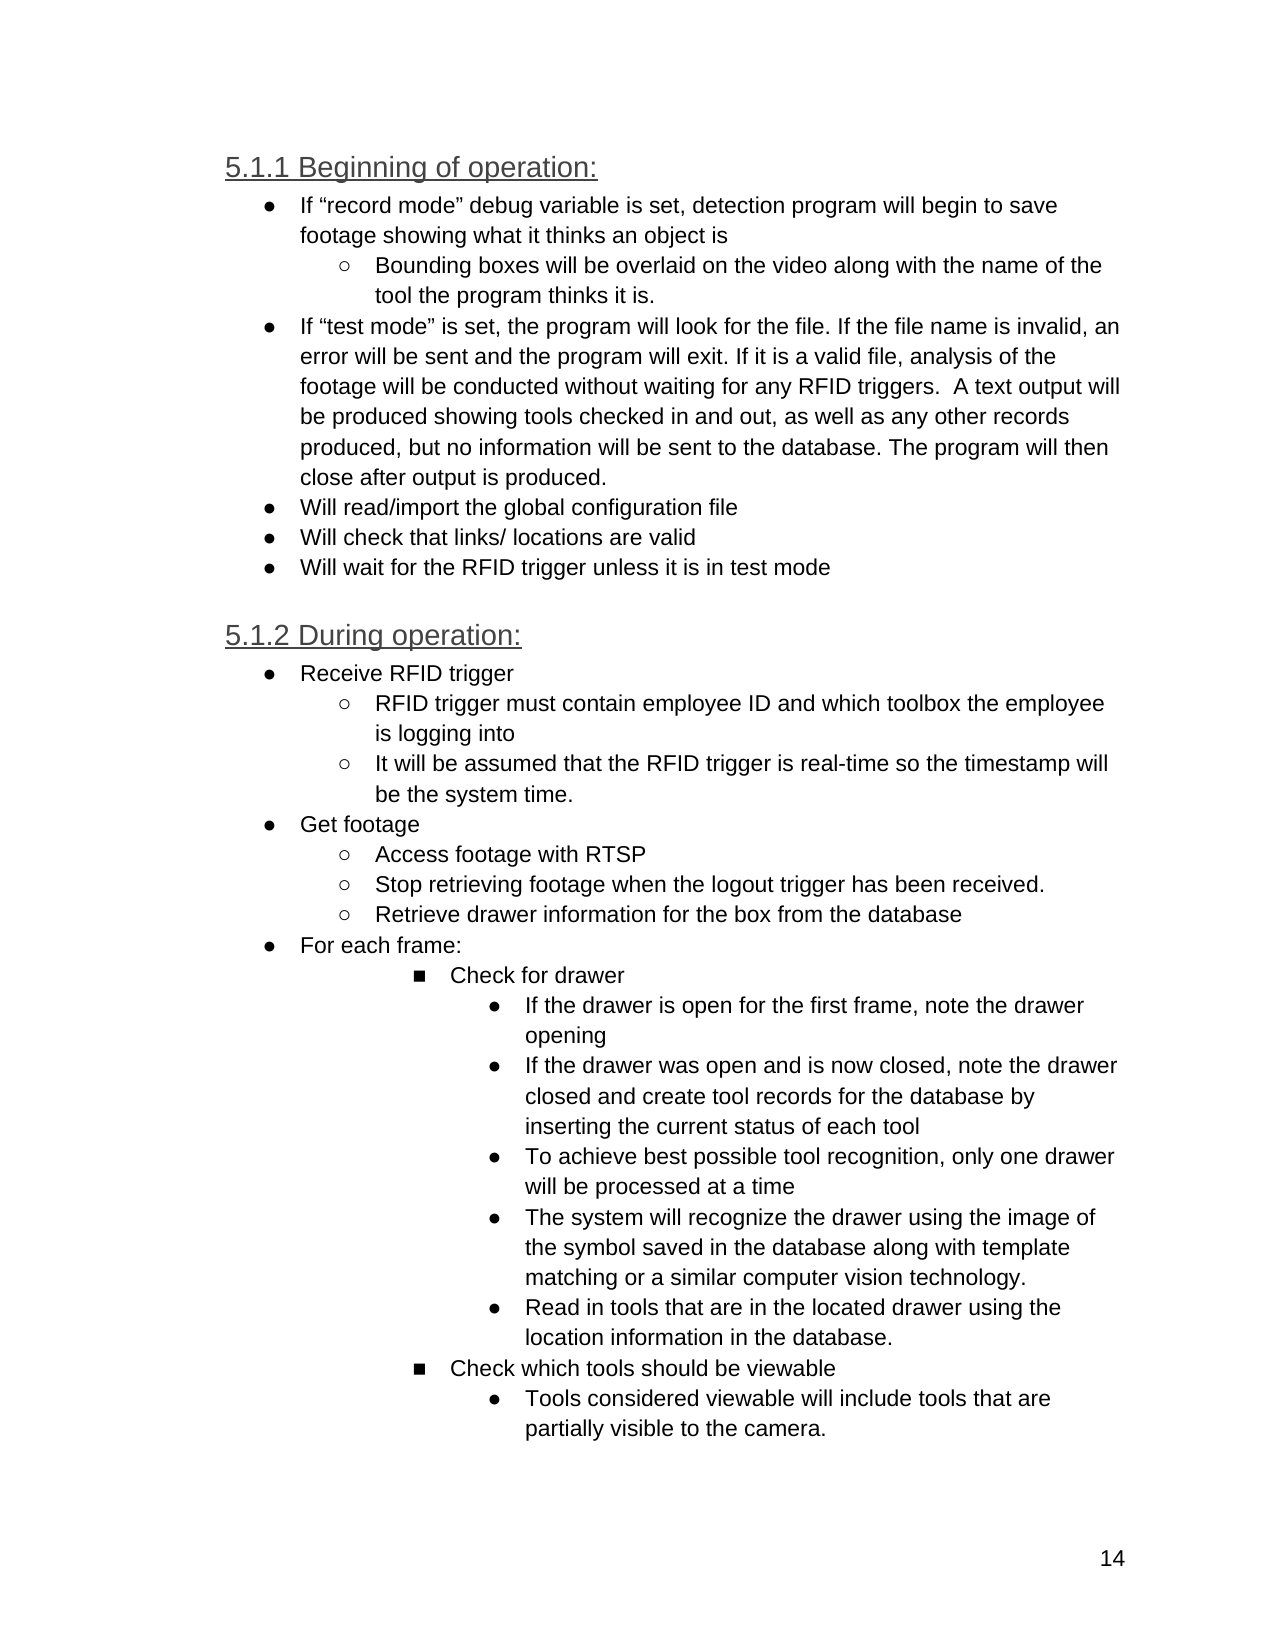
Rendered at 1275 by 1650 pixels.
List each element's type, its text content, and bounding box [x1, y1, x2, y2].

list Will read/import the global configuration file [262, 494, 1125, 520]
list It will be assumed that the RFID trigger is real-time so the timestamp will be the system time. [337, 750, 1125, 807]
list Receive RFID trigger [262, 660, 1125, 686]
list Access footage with RTSP [337, 841, 1125, 867]
list If the drawer was open and is now closed, note the drawer closed and create tool records for the database by inserting the current status of each tool [487, 1052, 1125, 1139]
list Check which tools should be viewable [412, 1354, 1125, 1381]
list RFID trigger must contain employee ID and which toolbox the employee is logging into [337, 690, 1125, 747]
list Stop retrieving footage when the logout trigger has been received. [337, 871, 1125, 898]
list For each frame: [262, 932, 1125, 958]
list Check for drawer [412, 962, 1125, 988]
list If the drawer is open for the first frame, note the drawer opening [487, 992, 1125, 1049]
list Bounding boxes will be overlaid on the video along with the name of the tool the program thinks it is. [337, 252, 1125, 309]
list Retrieve drawer information for the box from the database [337, 901, 1125, 928]
list Read in tools that are in the located drawer using the location information in the database. [487, 1294, 1125, 1351]
list If “record mode” debug variable is set, detection program will begin to save footage showing what it thinks an object is [262, 192, 1125, 248]
list The system will recognize the drawer using the image of the symbol saved in the database along with template matching or a similar computer vision technology. [487, 1203, 1125, 1290]
list Will check that links/ locations are valid [262, 524, 1125, 551]
subtitle 5.1.1 Beginning of operation: [150, 150, 1125, 183]
list Tools considered viewable will include tools that are partially visible to the camera. [487, 1385, 1125, 1441]
list Will wait for the RFID trigger unless it is in test mode [262, 554, 1125, 581]
list If “test mode” is set, the program will look for the file. If the file name is invalid, an error will be sent and the program will exit. If it is a valid file, analysis of the footage will be conducted without waiting for any RFID triggers. A text output will be produced showing tools checked in and out, as well as any other records produced, but no information will be sent to the database. The program will then close after output is produced. [262, 313, 1125, 490]
subtitle 5.1.2 During operation: [150, 618, 1125, 651]
list Get footage [262, 811, 1125, 837]
list To achieve best possible tool recognition, only one drawer will be processed at a time [487, 1143, 1125, 1200]
